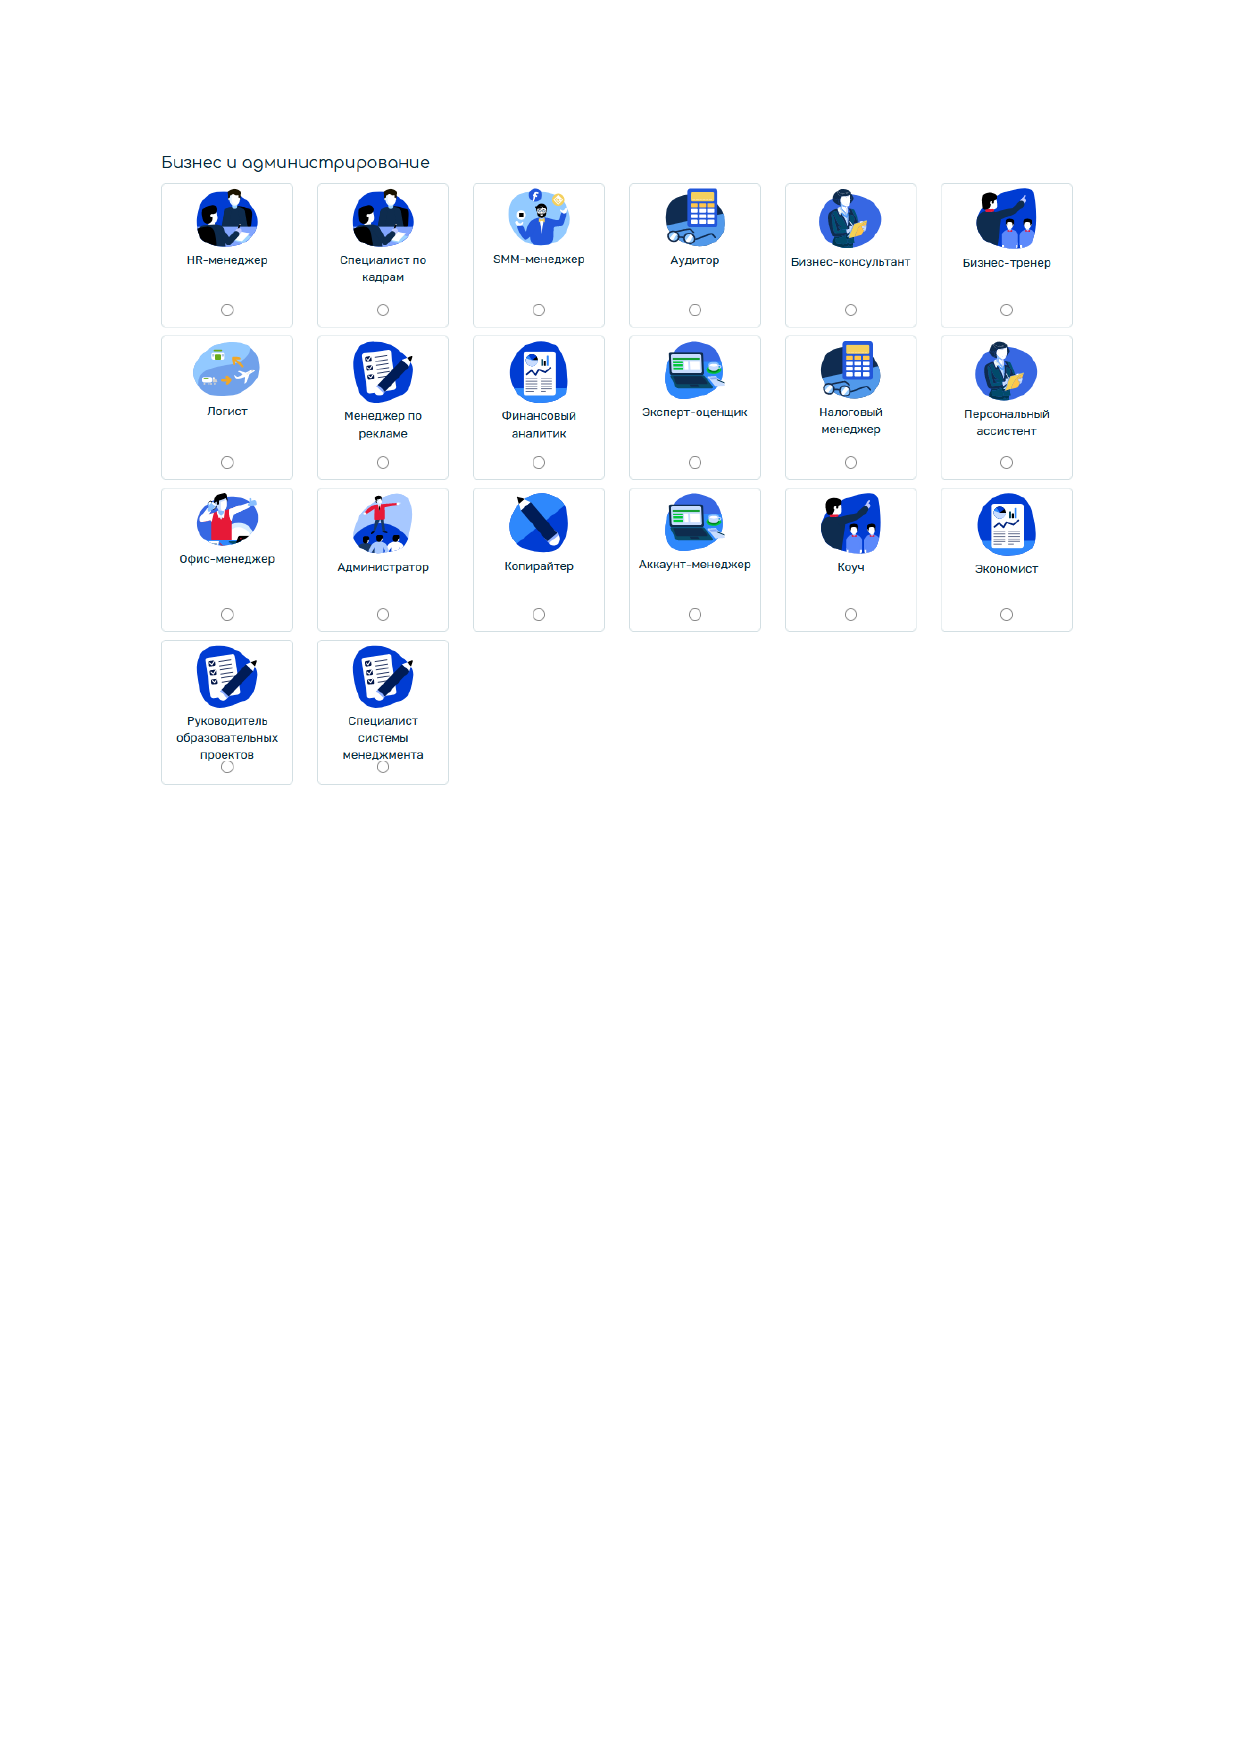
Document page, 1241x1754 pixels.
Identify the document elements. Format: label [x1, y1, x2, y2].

picture [150, 150, 1091, 795]
